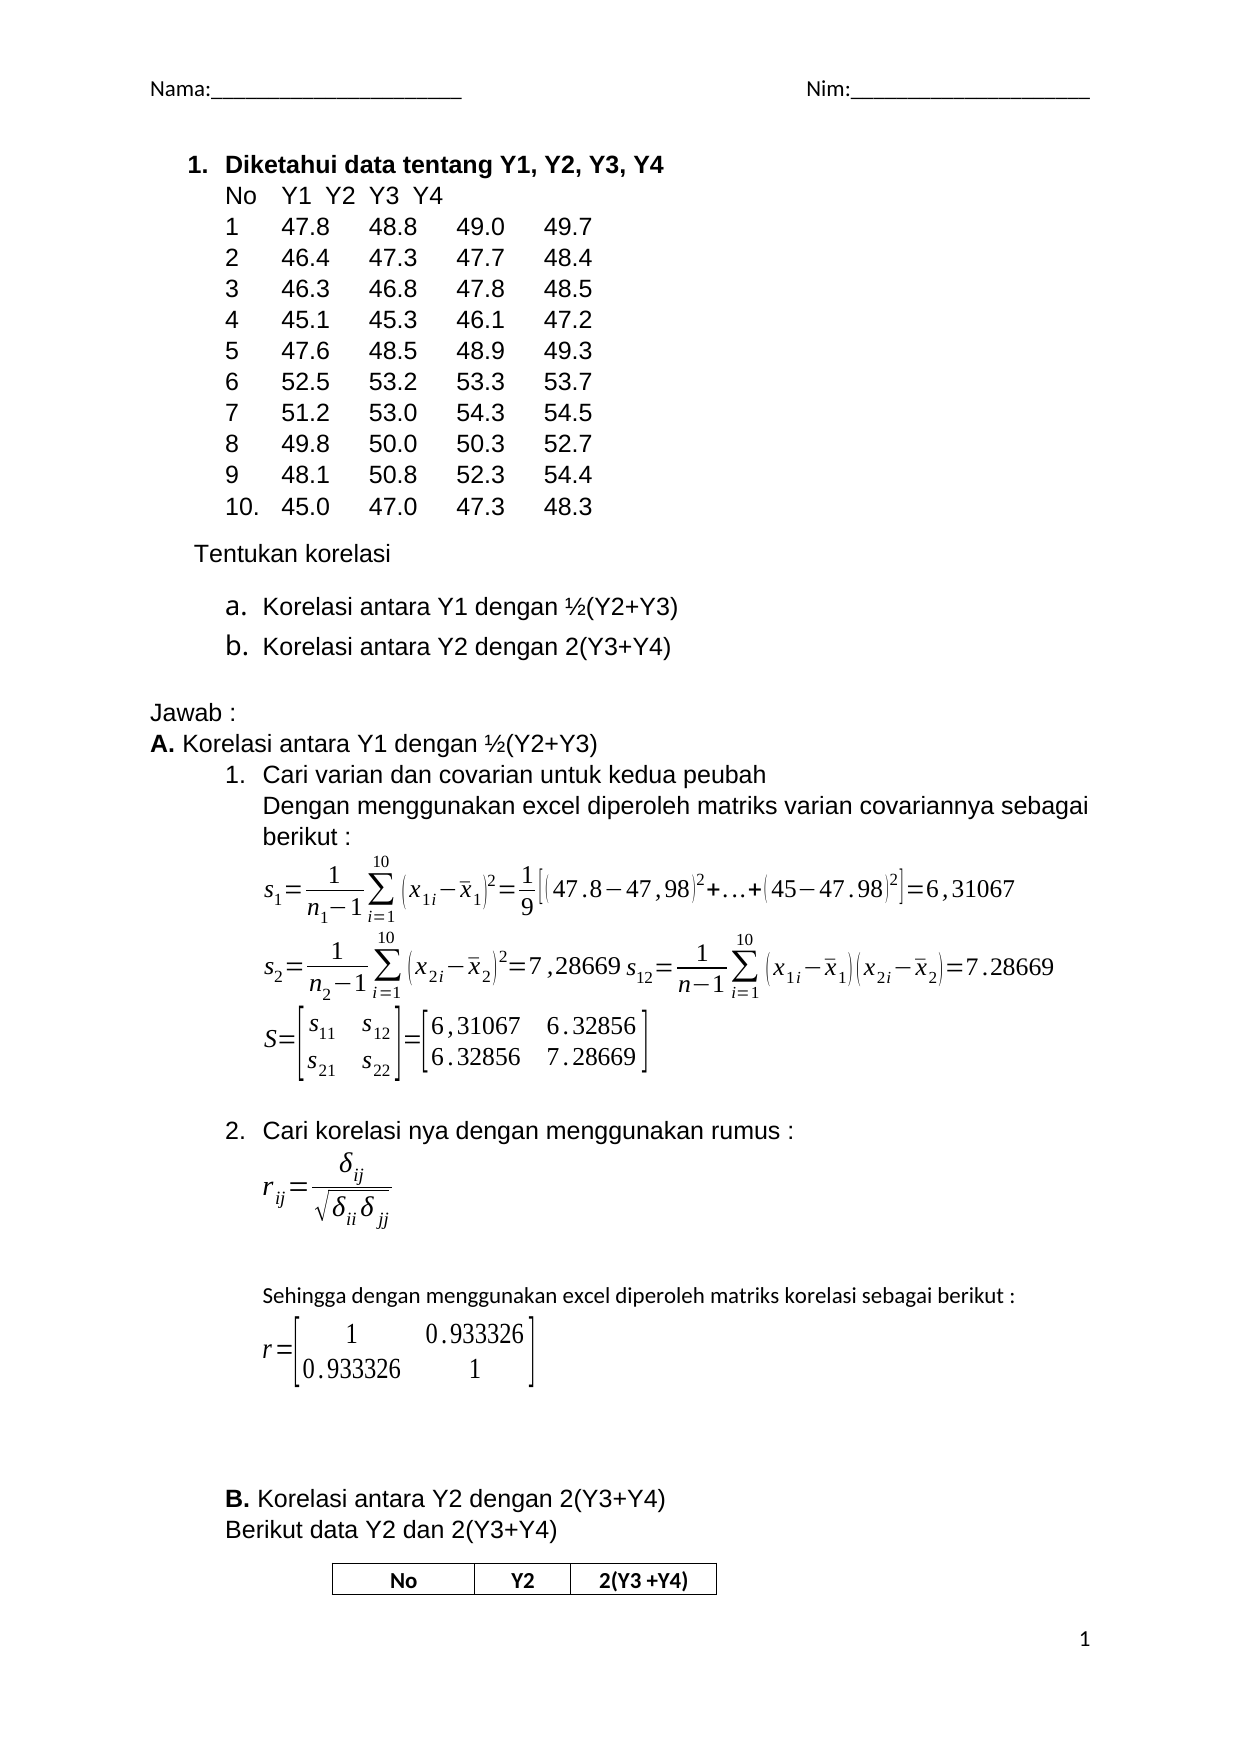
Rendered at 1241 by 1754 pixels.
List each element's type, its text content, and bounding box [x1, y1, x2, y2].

list Korelasi antara Y1 dengan ½(Y2+Y3) [150, 728, 1090, 757]
list Jawab : [150, 697, 1090, 726]
list Korelasi antara Y2 dengan 2(Y3+Y4) [225, 1484, 1090, 1512]
text Tentukan korelasi [150, 539, 1090, 568]
list Korelasi antara Y1 dengan ½(Y2+Y3) [225, 587, 1090, 624]
list 1 47.8 48.8 49.0 49.7 2 46.4 47.3 47.7 48.4 3 46.3 46.8 47.8 48.5 4 45.1 45.3 46.1 47.2 5 47.6 48.5 48.9 49.3 6 52.5 53.2 53.3 53.7 7 51.2 53.0 54.3 54.5 8 49.8 50.0 50.3 52.7 9 48.1 50.8 52.3 54.4 10. 45.0 47.0 47.3 48.3 [225, 212, 1090, 520]
list Korelasi antara Y2 dengan 2(Y3+Y4) [225, 627, 1090, 663]
list Diketahui data tentang Y1, Y2, Y3, Y4 [187, 150, 1090, 179]
table_header Y2 [475, 1564, 570, 1594]
list Dengan menggunakan excel diperoleh matriks varian covariannya sebagai berikut : [262, 791, 1090, 850]
table_header No [333, 1564, 474, 1594]
list No Y1 Y2 Y3 Y4 [225, 181, 1090, 210]
list Cari korelasi nya dengan menggunakan rumus : [225, 1116, 1090, 1145]
list Sehingga dengan menggunakan excel diperoleh matriks korelasi sebagai berikut : [262, 1232, 1090, 1308]
table_header 2(Y3 +Y4) [571, 1564, 716, 1594]
list Berikut data Y2 dan 2(Y3+Y4) [225, 1515, 1090, 1543]
list Cari varian dan covarian untuk kedua peubah [225, 759, 1090, 788]
